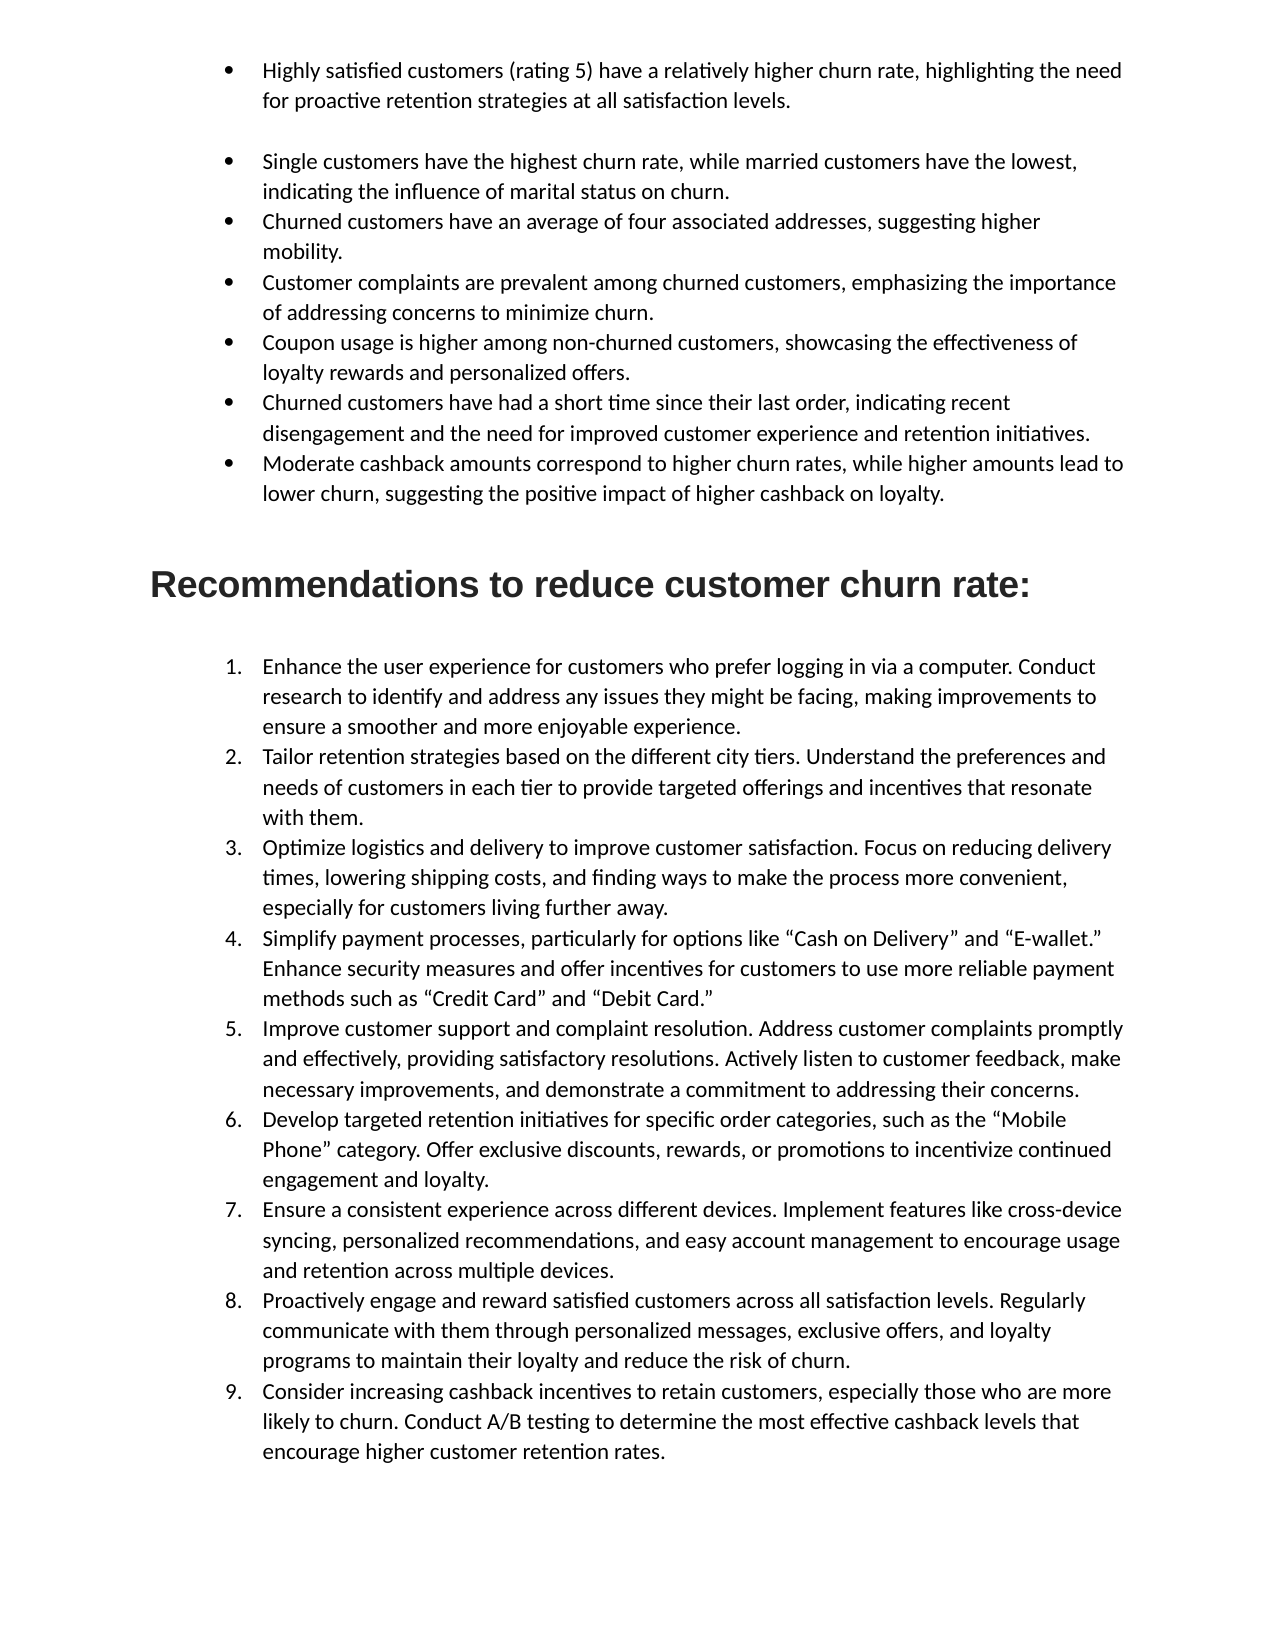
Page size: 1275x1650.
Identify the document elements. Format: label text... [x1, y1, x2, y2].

list Churned customers have an average of four associated addresses, suggesting higher mobility. [225, 207, 1125, 266]
list Improve customer support and complaint resolution. Address customer complaints promptly and effectively, providing satisfactory resolutions. Actively listen to customer feedback, make necessary improvements, and demonstrate a commitment to addressing their concerns. [225, 1014, 1125, 1103]
list Moderate cashback amounts correspond to higher churn rates, while higher amounts lead to lower churn, suggesting the positive impact of higher cashback on loyalty. [225, 449, 1125, 507]
list Proactively engage and reward satisfied customers across all satisfaction levels. Regularly communicate with them through personalized messages, exclusive offers, and loyalty programs to maintain their loyalty and reduce the risk of churn. [225, 1286, 1125, 1375]
list Enhance the user experience for customers who prefer logging in via a computer. Conduct research to identify and address any issues they might be facing, making improvements to ensure a smoother and more enjoyable experience. [225, 652, 1125, 740]
list Single customers have the highest churn rate, while married customers have the lowest, indicating the influence of marital status on churn. [225, 147, 1125, 205]
list Customer complaints are prevalent among churned customers, emphasizing the importance of addressing concerns to minimize churn. [225, 268, 1125, 326]
list Highly satisfied customers (rating 5) have a relatively higher churn rate, highlighting the need for proactive retention strategies at all satisfaction levels. [225, 56, 1125, 114]
list Optimize logistics and delivery to improve customer satisfaction. Focus on reducing delivery times, lowering shipping costs, and finding ways to make the process more convenient, especially for customers living further away. [225, 833, 1125, 922]
list Consider increasing cashback incentives to retain customers, especially those who are more likely to churn. Conduct A/B testing to determine the most effective cashback levels that encourage higher customer retention rates. [225, 1377, 1125, 1465]
list Develop targeted retention initiatives for specific order categories, such as the “Mobile Phone” category. Offer exclusive discounts, rewards, or promotions to incentivize continued engagement and loyalty. [225, 1105, 1125, 1193]
list Churned customers have had a short time since their last order, indicating recent disengagement and the need for improved customer experience and retention initiatives. [225, 388, 1125, 447]
list Simplify payment processes, particularly for options like “Cash on Delivery” and “E-wallet.” Enhance security measures and offer incentives for customers to use more reliable payment methods such as “Credit Card” and “Debit Card.” [225, 924, 1125, 1012]
list Tailor retention strategies based on the different city tiers. Understand the preferences and needs of customers in each tier to provide targeted offerings and incentives that resonate with them. [225, 742, 1125, 831]
list Coupon usage is higher among non-churned customers, showcasing the effectiveness of loyalty rewards and personalized offers. [225, 328, 1125, 386]
subtitle Recommendations to reduce customer churn rate: [150, 558, 1125, 605]
list Ensure a consistent experience across different devices. Implement features like cross-device syncing, personalized recommendations, and easy account management to encourage usage and retention across multiple devices. [225, 1196, 1125, 1284]
